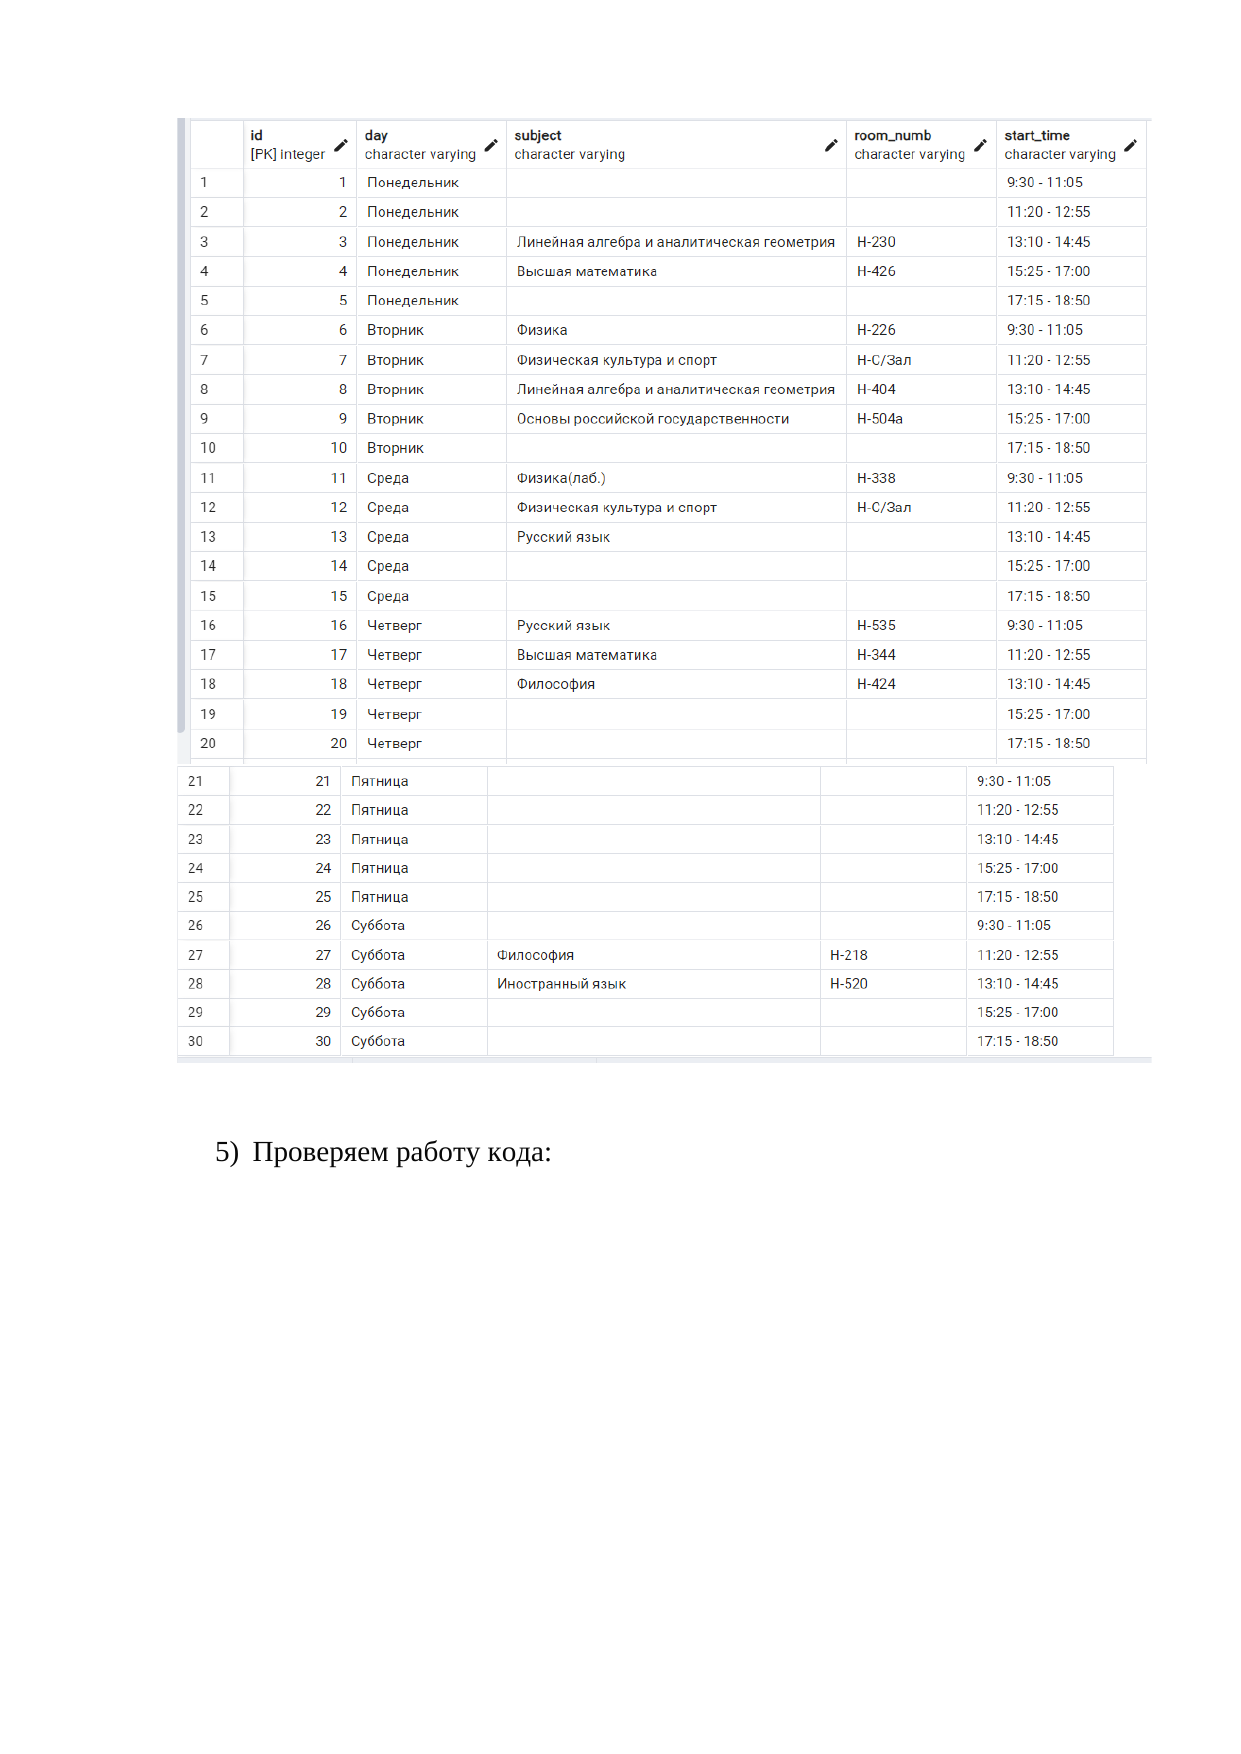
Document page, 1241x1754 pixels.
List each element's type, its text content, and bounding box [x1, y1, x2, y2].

picture [177, 766, 1152, 1063]
list Проверяем работу кода: [215, 1134, 1152, 1168]
picture [177, 118, 1152, 764]
